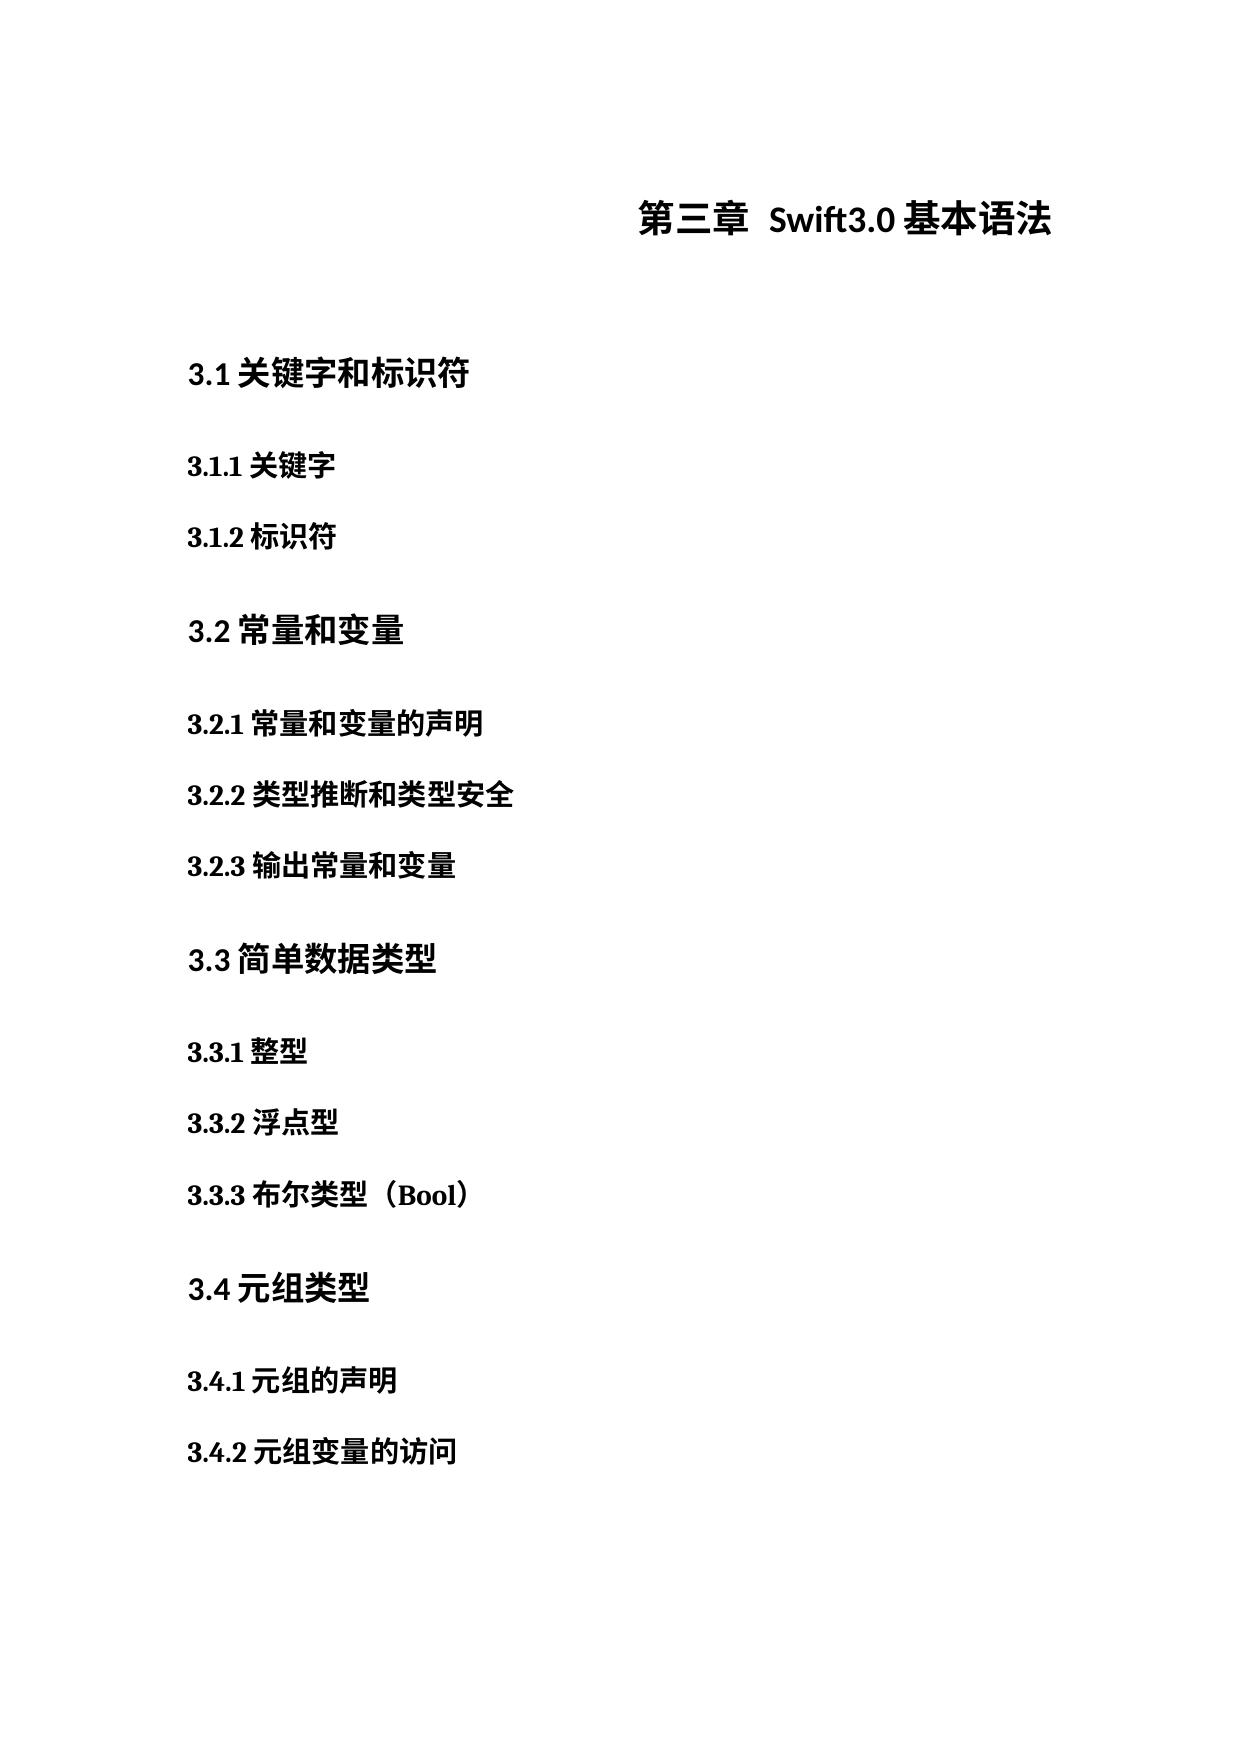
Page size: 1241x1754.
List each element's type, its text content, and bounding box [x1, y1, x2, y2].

subtitle 3.2.2 类型推断和类型安全 [187, 771, 1053, 815]
subtitle 3.2 常量和变量 [187, 584, 1053, 672]
subtitle 3.2.1 常量和变量的声明 [187, 699, 1053, 743]
subtitle 3.4 元组类型 [187, 1242, 1053, 1330]
subtitle Swift3.0基本语法 [187, 172, 1053, 260]
subtitle 3.3.1 整型 [187, 1028, 1053, 1072]
subtitle 3.2.3 输出常量和变量 [187, 842, 1053, 886]
subtitle 3.4.2 元组变量的访问 [187, 1428, 1053, 1472]
subtitle 3.3 简单数据类型 [187, 913, 1053, 1001]
subtitle 3.1.1 关键字 [187, 442, 1053, 486]
subtitle 3.3.2 浮点型 [187, 1099, 1053, 1143]
subtitle 3.3.3 布尔类型（Bool） [187, 1170, 1053, 1214]
subtitle 3.4.1 元组的声明 [187, 1357, 1053, 1401]
subtitle 3.1 关键字和标识符 [187, 327, 1053, 415]
subtitle 3.1.2 标识符 [187, 513, 1053, 557]
